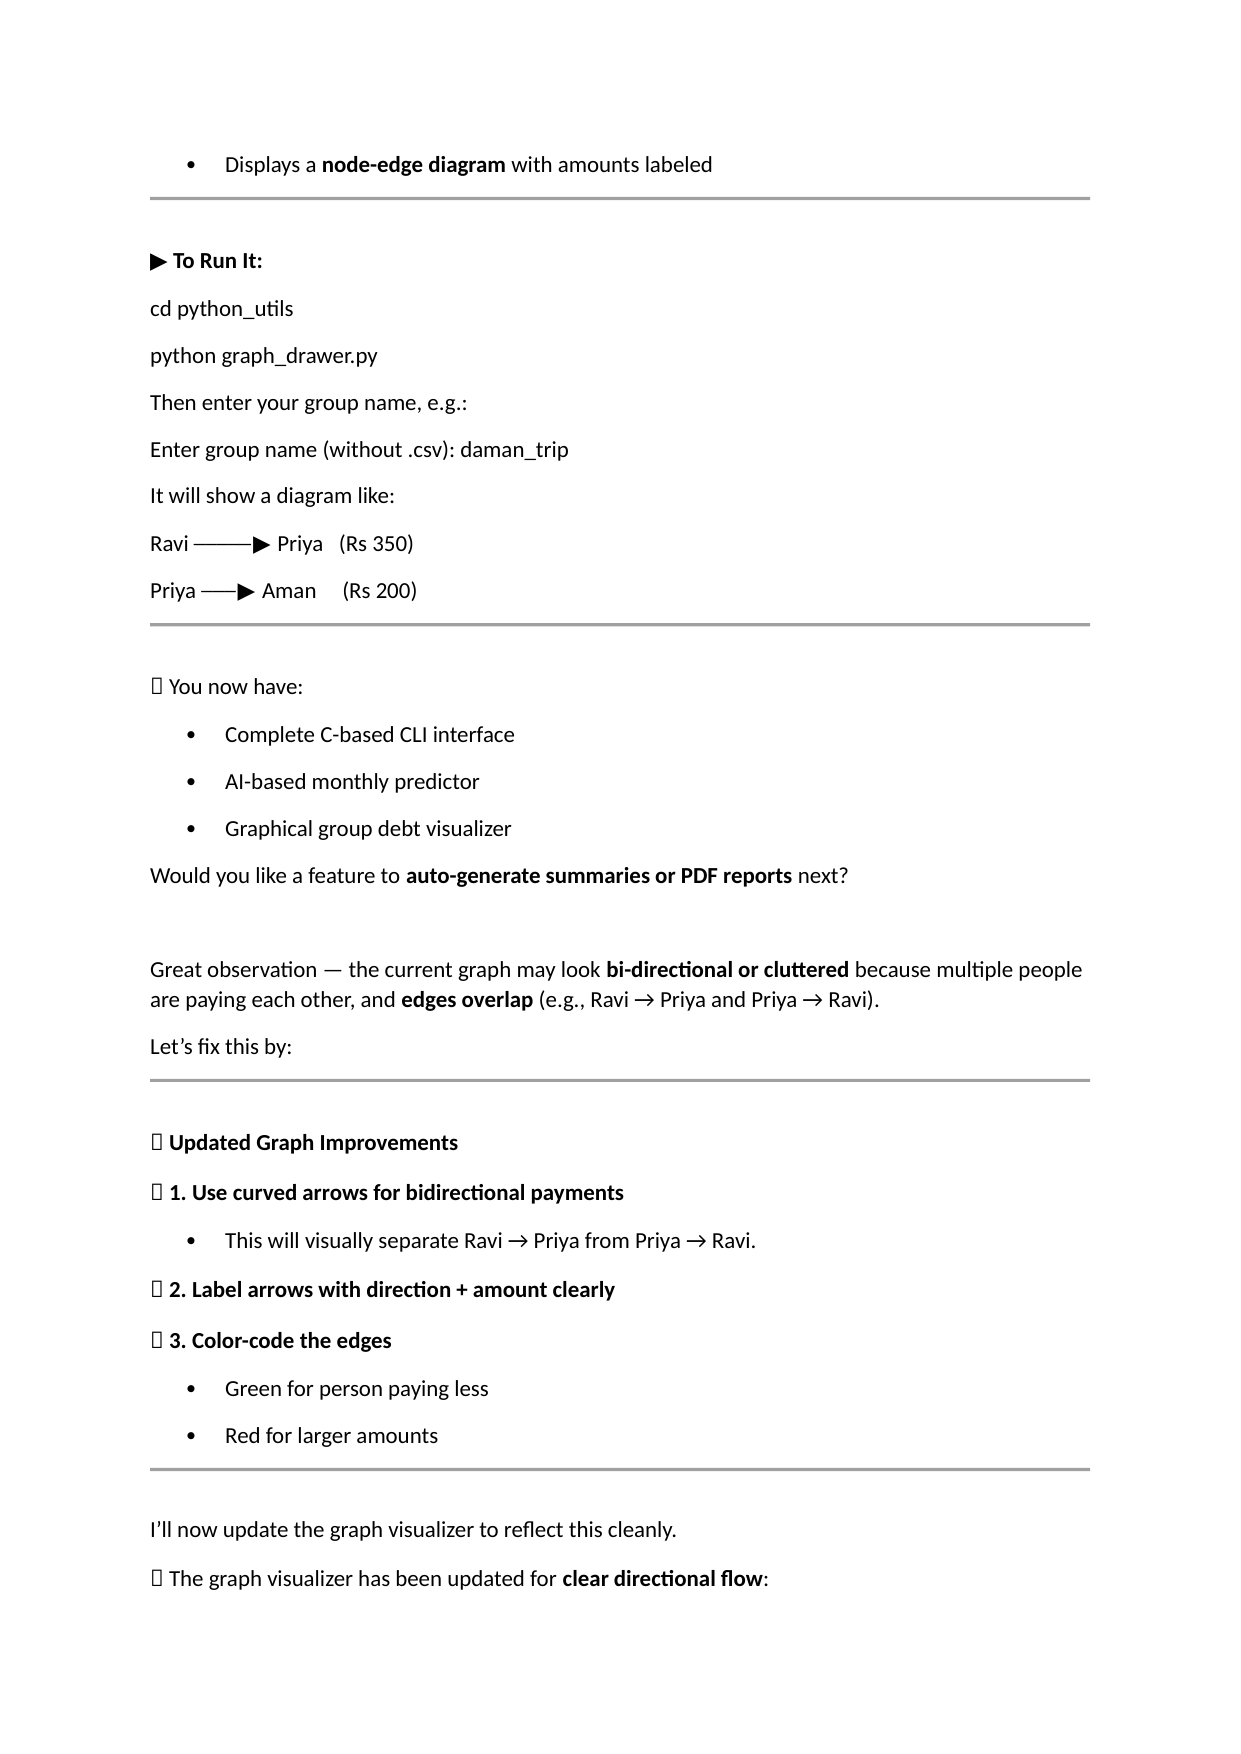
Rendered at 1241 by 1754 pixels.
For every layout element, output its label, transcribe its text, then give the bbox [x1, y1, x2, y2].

text It will show a diagram like: [150, 482, 1090, 510]
text 🎯 2. Label arrows with direction + amount clearly [150, 1273, 1090, 1304]
text I’ll now update the graph visualizer to reflect this cleanly. [150, 1515, 1090, 1543]
text Enter group name (without .csv): daman_trip [150, 435, 1090, 463]
list Complete C-based CLI interface [187, 720, 1090, 748]
list Green for person paying less [187, 1374, 1090, 1402]
text Priya ───▶ Aman (Rs 200) [150, 576, 1090, 604]
text Ravi ─────▶ Priya (Rs 350) [150, 528, 1090, 557]
text ✅ Updated Graph Improvements [150, 1126, 1090, 1157]
list Graphical group debt visualizer [187, 814, 1090, 842]
list AI-based monthly predictor [187, 767, 1090, 795]
text ▶️ To Run It: [150, 244, 1090, 275]
list Displays a node-edge diagram with amounts labeled [187, 150, 1090, 178]
text python graph_drawer.py [150, 341, 1090, 369]
text ✅ The graph visualizer has been updated for clear directional flow: [150, 1562, 1090, 1593]
text Great observation — the current graph may look bi-directional or cluttered because multiple people are paying each other, and edges overlap (e.g., Ravi → Priya and Priya → Ravi). [150, 955, 1090, 1013]
text ✅ You now have: [150, 670, 1090, 701]
text Then enter your group name, e.g.: [150, 388, 1090, 416]
text 🔁 1. Use curved arrows for bidirectional payments [150, 1176, 1090, 1207]
text Would you like a feature to auto-generate summaries or PDF reports next? [150, 861, 1090, 889]
text cd python_utils [150, 294, 1090, 322]
text Let’s fix this by: [150, 1032, 1090, 1060]
text 🎨 3. Color-code the edges [150, 1324, 1090, 1355]
list This will visually separate Ravi → Priya from Priya → Ravi. [187, 1226, 1090, 1254]
list Red for larger amounts [187, 1421, 1090, 1449]
